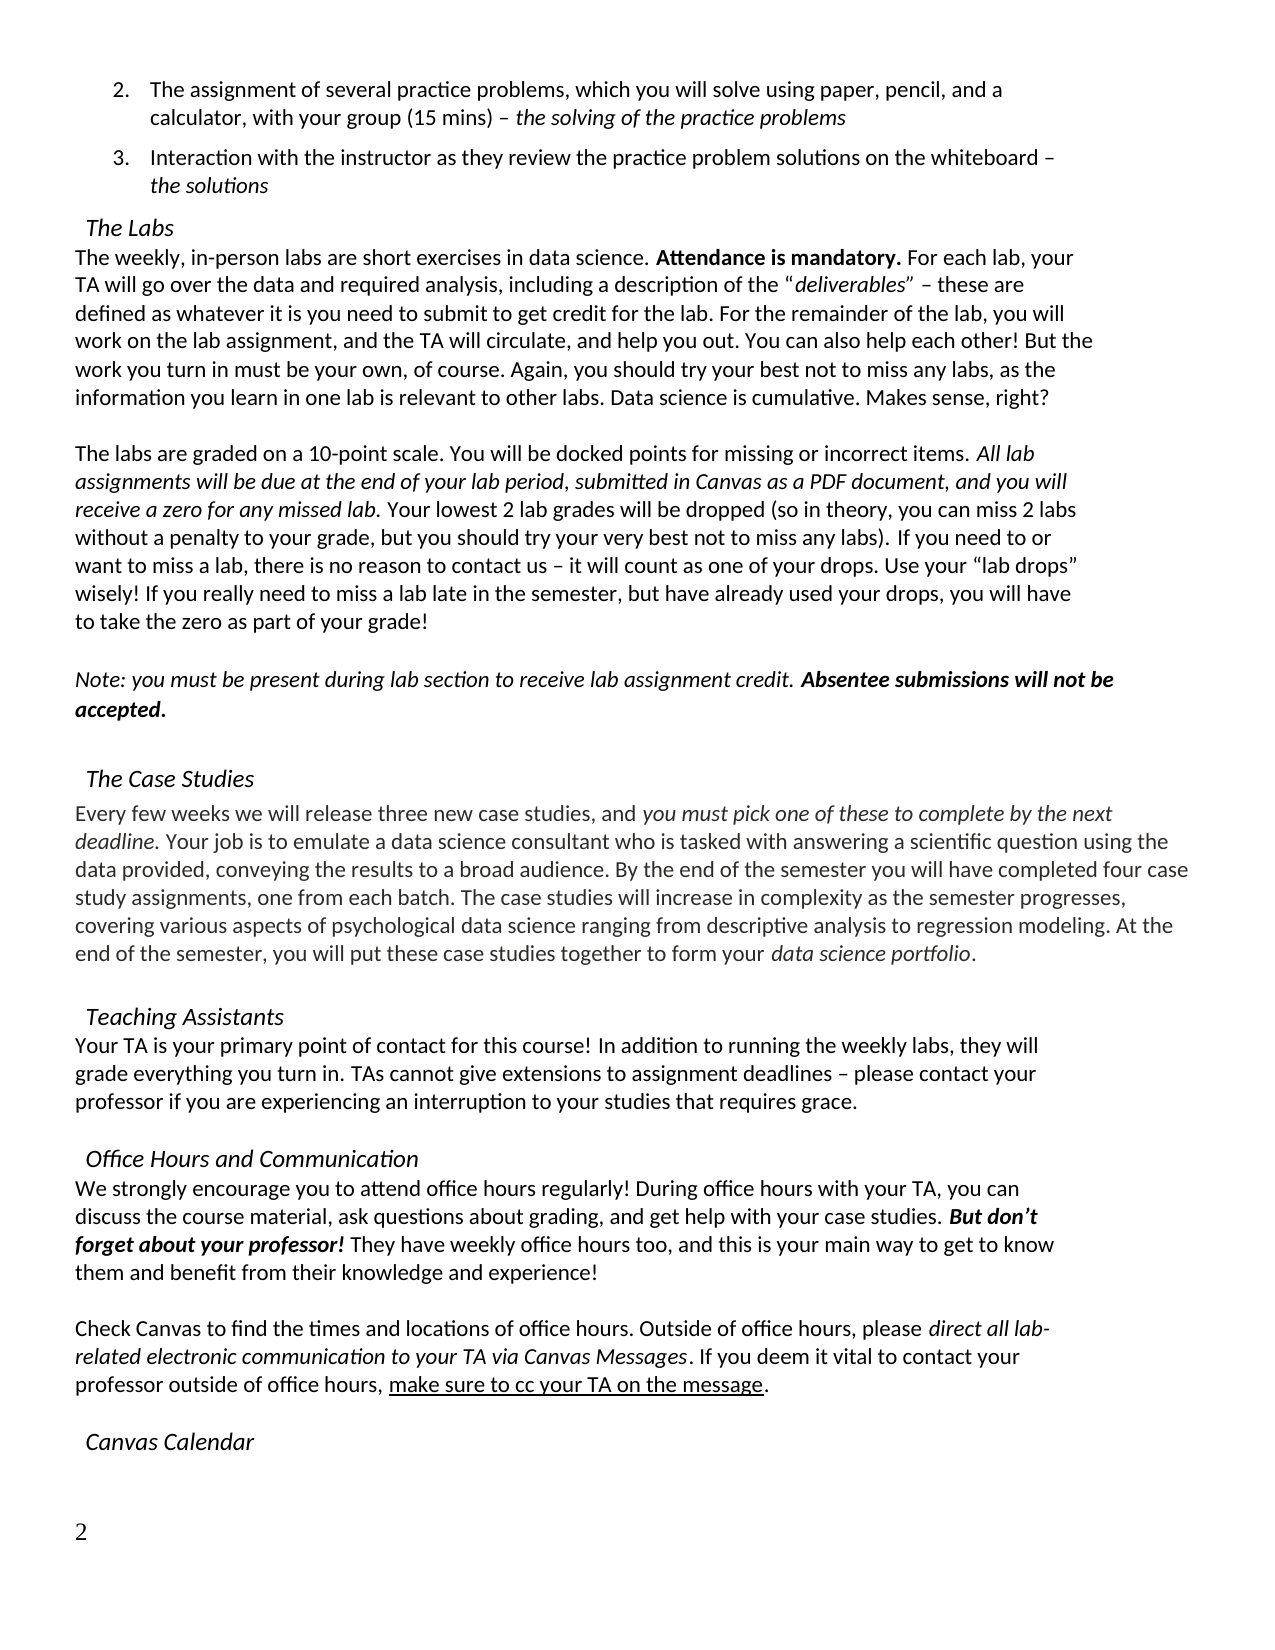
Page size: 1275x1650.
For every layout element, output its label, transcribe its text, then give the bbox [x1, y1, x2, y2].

text Your TA is your primary point of contact for this course! In addition to running the weekly labs, they will grade everything you turn in. TAs cannot give extensions to assignment deadlines – please contact your professor if you are experiencing an interruption to your studies that requires grace. [75, 1031, 1085, 1116]
subtitle Teaching Assistants [85, 1001, 1200, 1031]
text Note: you must be present during lab section to receive lab assignment credit. Absentee submissions will not be accepted. [75, 664, 1200, 723]
list Interaction with the instructor as they review the practice problem solutions on the whiteboard – the solutions [112, 143, 1085, 199]
text The weekly, in-person labs are short exercises in data science. Attendance is mandatory. For each lab, your TA will go over the data and required analysis, including a description of the “deliverables” – these are defined as whatever it is you need to submit to get credit for the lab. For the remainder of the lab, you will work on the lab assignment, and the TA will circulate, and help you out. You can also help each other! But the work you turn in must be your own, of course. Again, you should try your best not to miss any labs, as the information you learn in one lab is relevant to other labs. Data science is cumulative. Makes sense, right? [75, 243, 1095, 411]
subtitle The Case Studies [86, 763, 1200, 794]
text Check Canvas to find the times and locations of office hours. Outside of office hours, please direct all lab-related electronic communication to your TA via Canvas Messages. If you deem it vital to contact your professor outside of office hours, make sure to cc your TA on the message. [75, 1314, 1085, 1398]
subtitle The Labs [85, 212, 1200, 243]
text We strongly encourage you to attend office hours regularly! During office hours with your TA, you can discuss the course material, ask questions about grading, and get help with your case studies. But don’t forget about your professor! They have weekly office hours too, and this is your main way to get to know them and benefit from their knowledge and experience! [75, 1174, 1085, 1286]
text The labs are graded on a 10-point scale. You will be docked points for missing or incorrect items. All lab assignments will be due at the end of your lab period, submitted in Canvas as a PDF document, and you will receive a zero for any missed lab. Your lowest 2 lab grades will be dropped (so in theory, you can miss 2 labs without a penalty to your grade, but you should try your very best not to miss any labs). If you need to or want to miss a lab, there is no reason to contact us – it will count as one of your drops. Use your “lab drops” wisely! If you really need to miss a lab late in the semester, but have already used your drops, you will have to take the zero as part of your grade! [75, 439, 1095, 635]
list The assignment of several practice problems, which you will solve using paper, pencil, and a calculator, with your group (15 mins) – the solving of the practice problems [112, 75, 1085, 131]
subtitle Canvas Calendar [85, 1426, 1200, 1457]
subtitle Office Hours and Communication [85, 1143, 1200, 1174]
subtitle Every few weeks we will release three new case studies, and you must pick one of these to complete by the next deadline. Your job is to emulate a data science consultant who is tasked with answering a scientific question using the data provided, conveying the results to a broad audience. By the end of the semester you will have completed four case study assignments, one from each batch. The case studies will increase in complexity as the semester progresses, covering various aspects of psychological data science ranging from descriptive analysis to regression modeling. At the end of the semester, you will put these case studies together to form your data science portfolio. [75, 799, 1200, 967]
